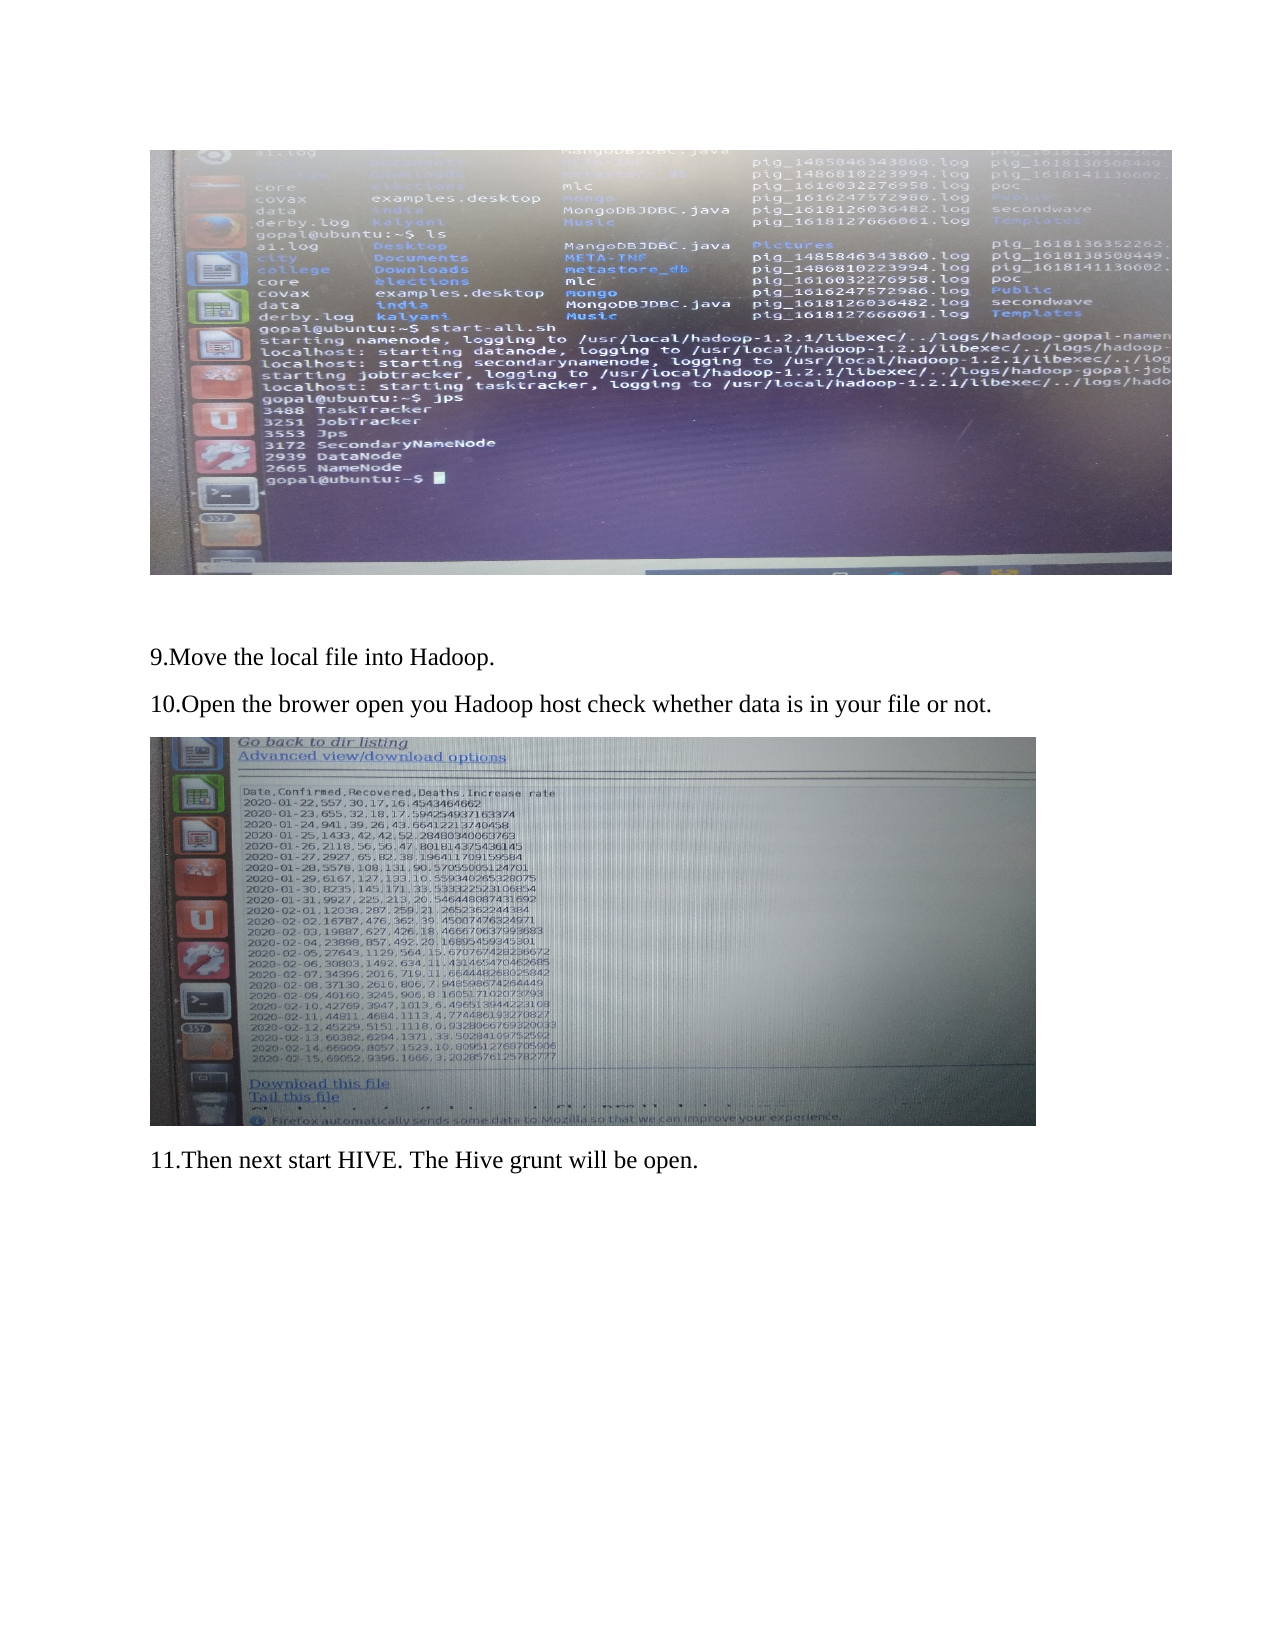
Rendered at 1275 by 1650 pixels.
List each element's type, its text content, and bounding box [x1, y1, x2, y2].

picture [150, 737, 1036, 1126]
text 9.Move the local file into Hadoop. [150, 642, 1125, 670]
text 11.Then next start HIVE. The Hive grunt will be open. [150, 1145, 1125, 1174]
text 10.Open the brower open you Hadoop host check whether data is in your file or not. [150, 689, 1125, 718]
picture [150, 150, 1172, 575]
